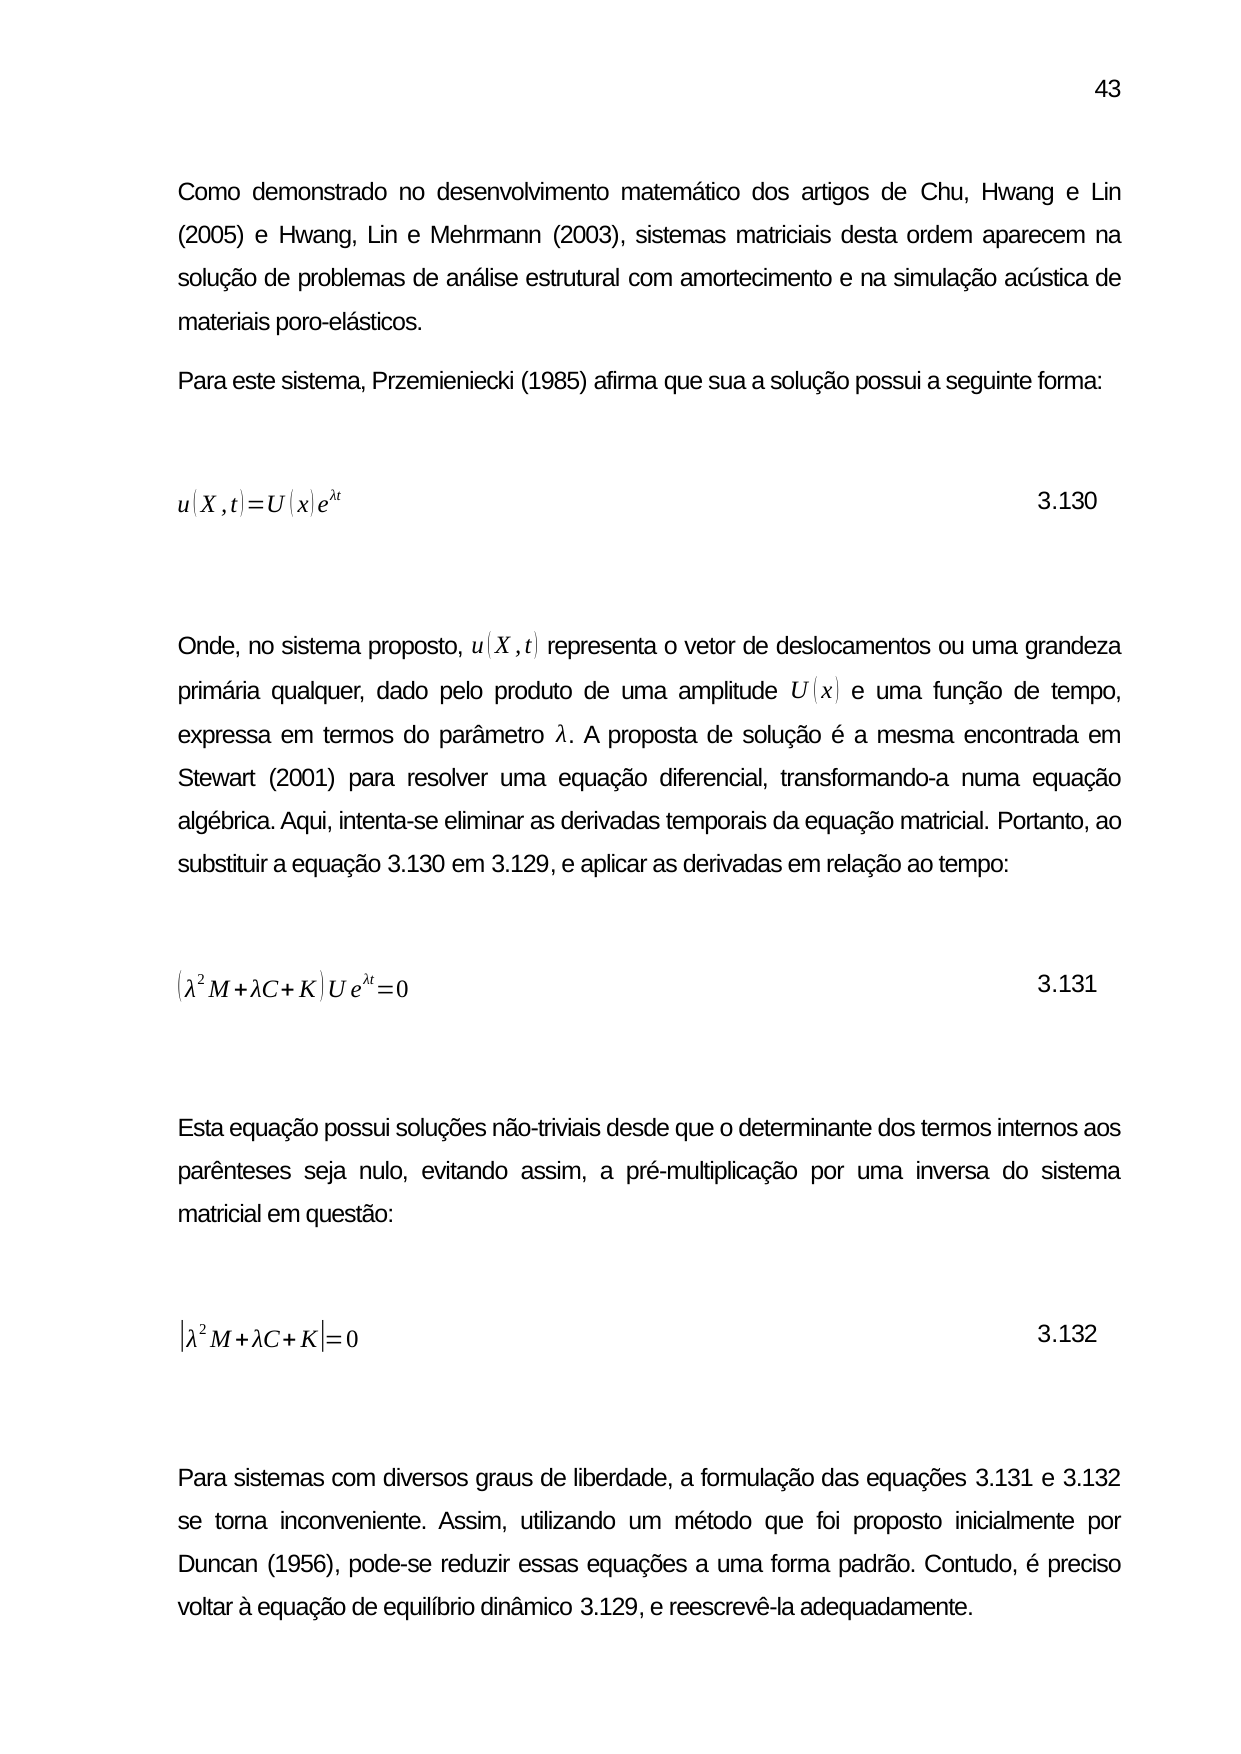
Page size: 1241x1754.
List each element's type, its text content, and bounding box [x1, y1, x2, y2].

text Onde, no sistema proposto, representa o vetor de deslocamentos ou uma grandeza primária qualquer, dado pelo produto de uma amplitude e uma função de tempo, expressa em termos do parâmetro . A proposta de solução é a mesma encontrada em Stewart para resolver uma equação diferencial, transformando-a numa equação algébrica. Aqui, intenta-se eliminar as derivadas temporais da equação matricial. Portanto, ao substituir a equação 3.40 em 3.39, e aplicar as derivadas em relação ao tempo: [177, 630, 1122, 878]
table_header [166, 486, 1022, 570]
table_header [166, 969, 1022, 1053]
text Como demonstrado no desenvolvimento matemático dos artigos de Chu, Hwang e Lin e Hwang, Lin e Mehrmann , sistemas matriciais desta ordem aparecem na solução de problemas de análise estrutural com amortecimento e na simulação acústica de materiais poro-elásticos. [177, 177, 1122, 335]
text Para este sistema, Przemieniecki afirma que sua a solução possui a seguinte forma: [177, 366, 1122, 395]
text Esta equação possui soluções não-triviais desde que o determinante dos termos internos aos parênteses seja nulo, evitando assim, a pré-multiplicação por uma inversa do sistema matricial em questão: [177, 1113, 1122, 1228]
text Para sistemas com diversos graus de liberdade, a formulação das equações 3.41 e 3.42 se torna inconveniente. Assim, utilizando um método que foi proposto inicialmente por Duncan , pode-se reduzir essas equações a uma forma padrão. Contudo, é preciso voltar à equação de equilíbrio dinâmico 3.39, e reescrevê-la adequadamente. [177, 1463, 1122, 1621]
table_header [166, 1319, 1022, 1403]
